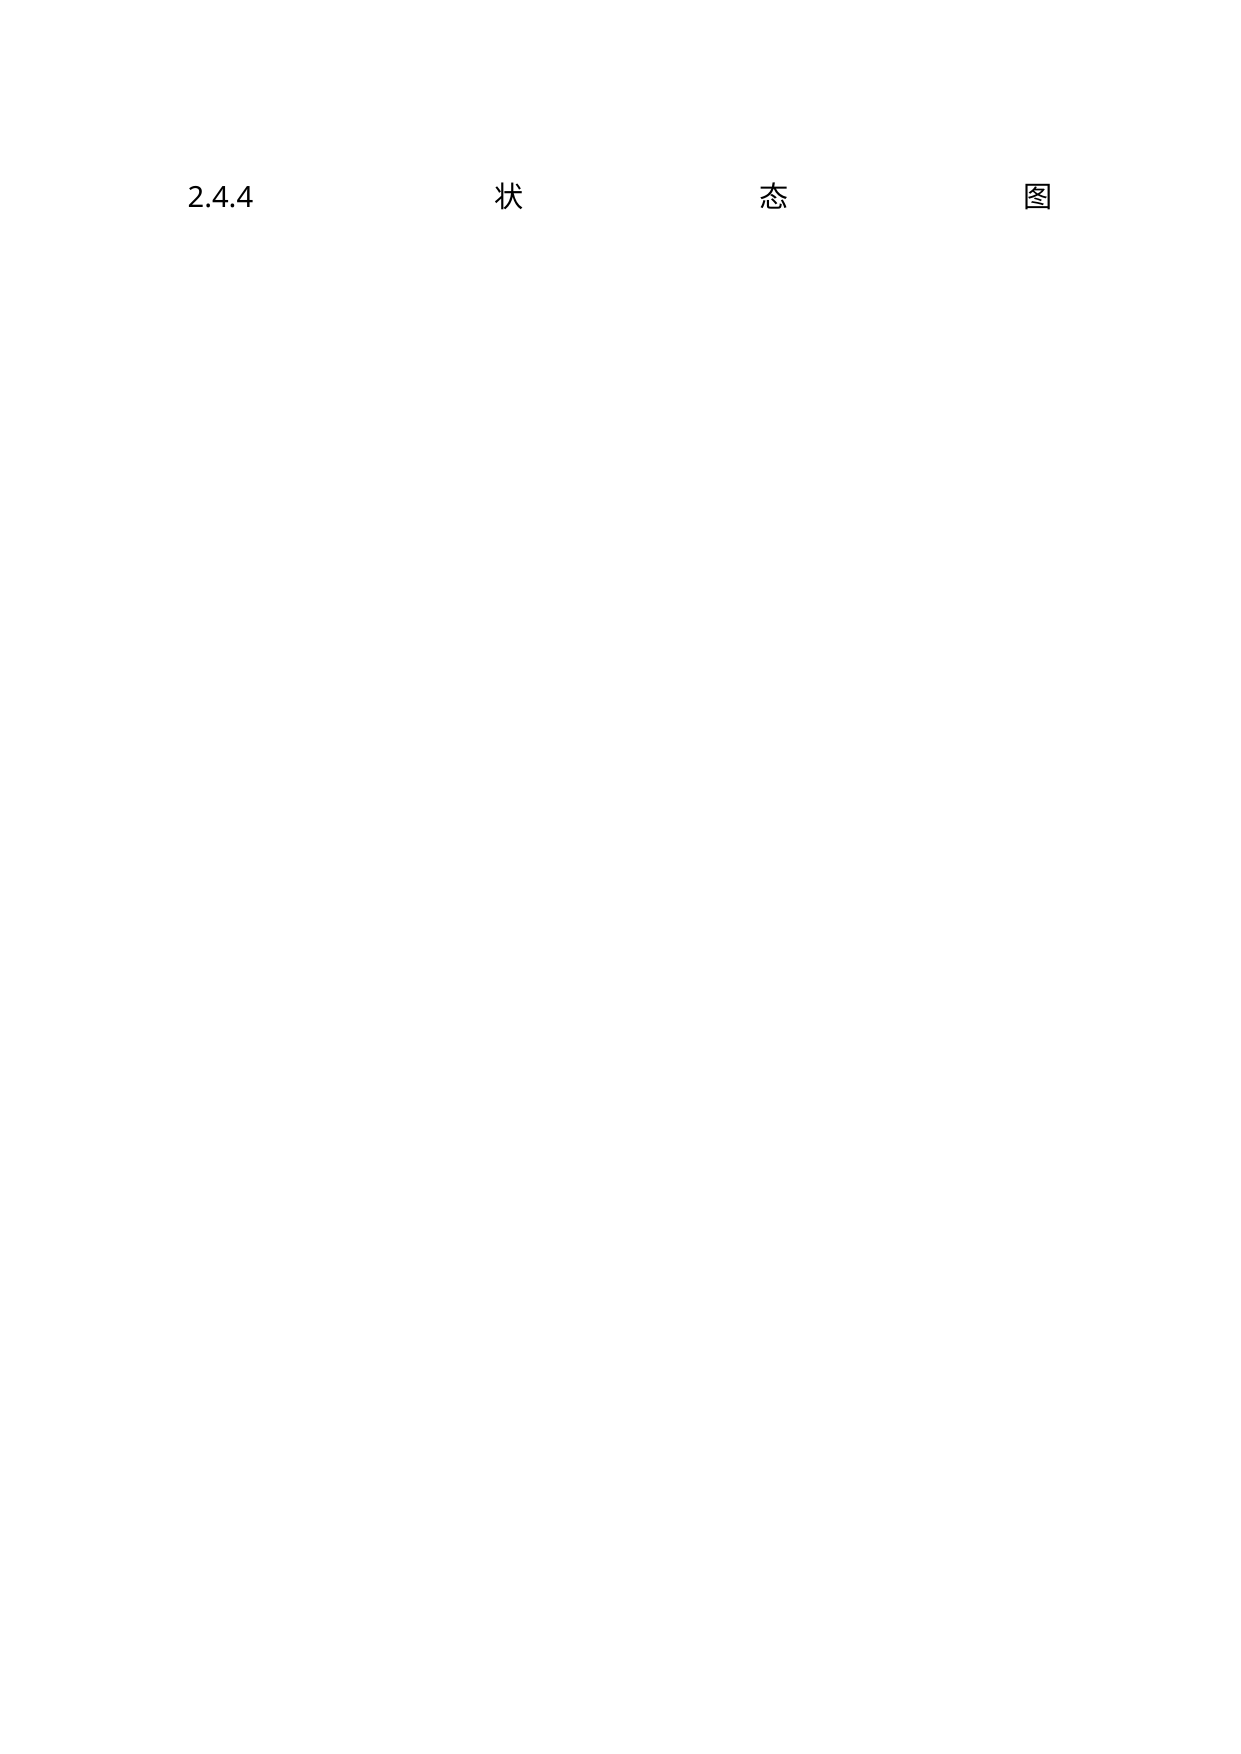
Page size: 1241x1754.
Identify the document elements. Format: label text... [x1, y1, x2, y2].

subtitle 2.4.4状态图 [187, 162, 1053, 227]
